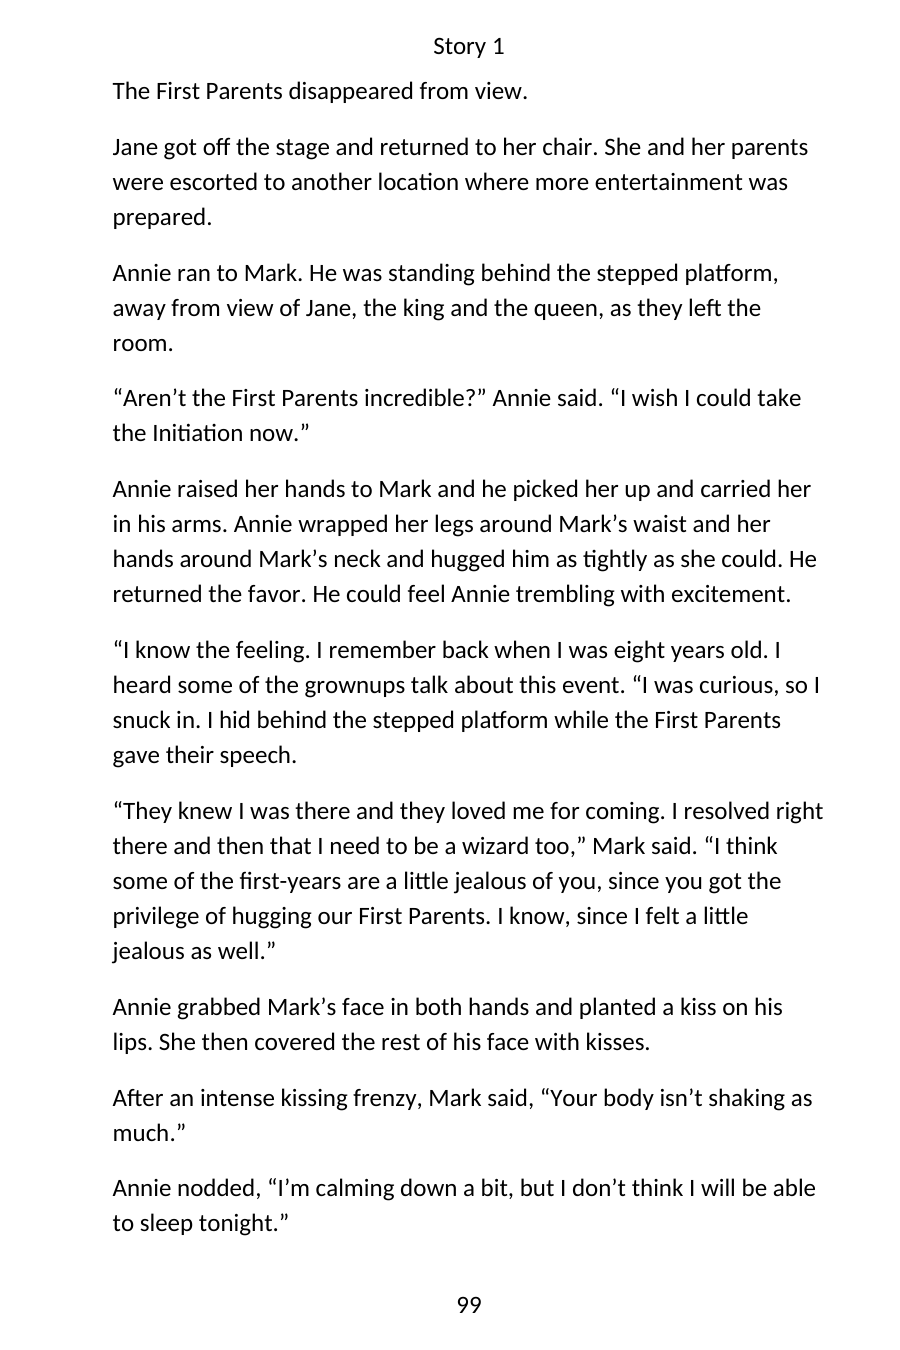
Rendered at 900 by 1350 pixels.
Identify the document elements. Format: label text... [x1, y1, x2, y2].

text “I know the feeling. I remember back when I was eight years old. I heard some of the grownups talk about this event. “I was curious, so I snuck in. I hid behind the stepped platform while the First Parents gave their speech. [112, 634, 825, 770]
text Annie grabbed Mark’s face in both hands and planted a kiss on his lips. She then covered the rest of his face with kisses. [112, 991, 825, 1056]
text Annie ran to Mark. He was standing behind the stepped platform, away from view of Jane, the king and the queen, as they left the room. [112, 257, 825, 357]
text Jane got off the stage and returned to her chair. She and her parents were escorted to another location where more entertainment was prepared. [112, 131, 825, 231]
text “They knew I was there and they loved me for coming. I resolved right there and then that I need to be a wizard too,” Mark said. “I think some of the first-years are a little jealous of you, since you got the privilege of hugging our First Parents. I know, since I felt a little jealous as well.” [112, 795, 825, 966]
text Annie nodded, “I’m calming down a bit, but I don’t think I will be able to sleep tonight.” [112, 1172, 825, 1238]
text After an intense kissing frenzy, Mark said, “Your body isn’t shaking as much.” [112, 1082, 825, 1147]
text Annie raised her hands to Mark and he picked her up and carried her in his arms. Annie wrapped her legs around Mark’s waist and her hands around Mark’s neck and hugged him as tightly as she could. He returned the favor. He could feel Annie trembling with excitement. [112, 473, 825, 609]
text “Aren’t the First Parents incredible?” Annie said. “I wish I could take the Initiation now.” [112, 382, 825, 448]
text The First Parents disappeared from view. [112, 75, 825, 106]
